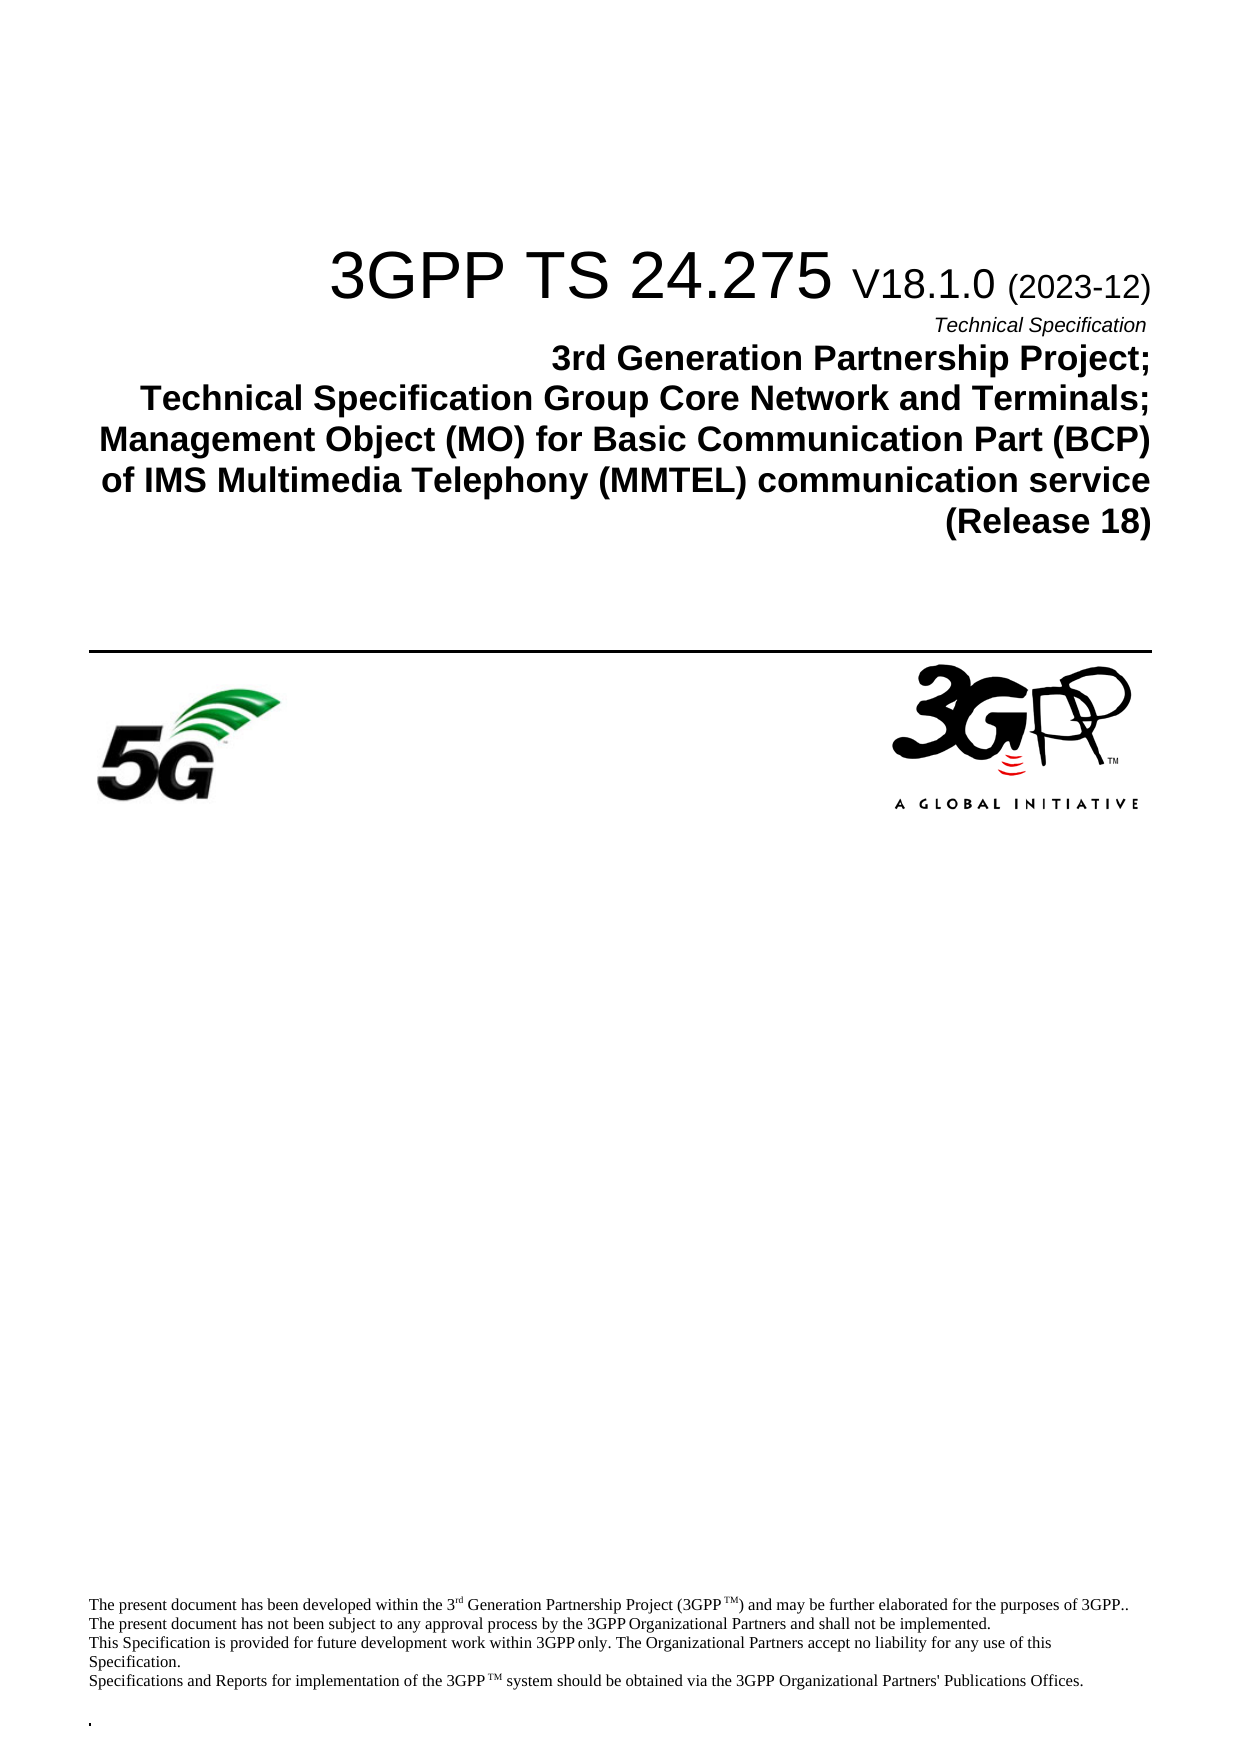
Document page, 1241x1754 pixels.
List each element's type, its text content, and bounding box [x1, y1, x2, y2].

text 3GPP TS 24.275 V18.1.0 (2023-12) [89, 236, 1152, 313]
text Technical Specification [89, 313, 1149, 337]
text Management Object (MO) for Basic Communication Part (BCP) of IMS Multimedia Telephony (MMTEL) communication service [89, 418, 1152, 500]
picture [884, 657, 1152, 814]
text 3rd Generation Partnership Project; [89, 337, 1152, 378]
text Technical Specification Group Core Network and Terminals; [89, 378, 1152, 418]
text (Release 18) [89, 500, 1152, 541]
text The present document has been developed within the 3rd Generation Partnership Project (3GPP TM) and may be further elaborated for the purposes of 3GPP.. The present document has not been subject to any approval process by the 3GPP Organizational Partners and shall not be implemented. This Specification is provided for future development work within 3GPP only. The Organizational Partners accept no liability for any use of this Specification. Specifications and Reports for implementation of the 3GPP TM system should be obtained via the 3GPP Organizational Partners' Publications Offices. [89, 1594, 1129, 1690]
picture [88, 675, 288, 814]
